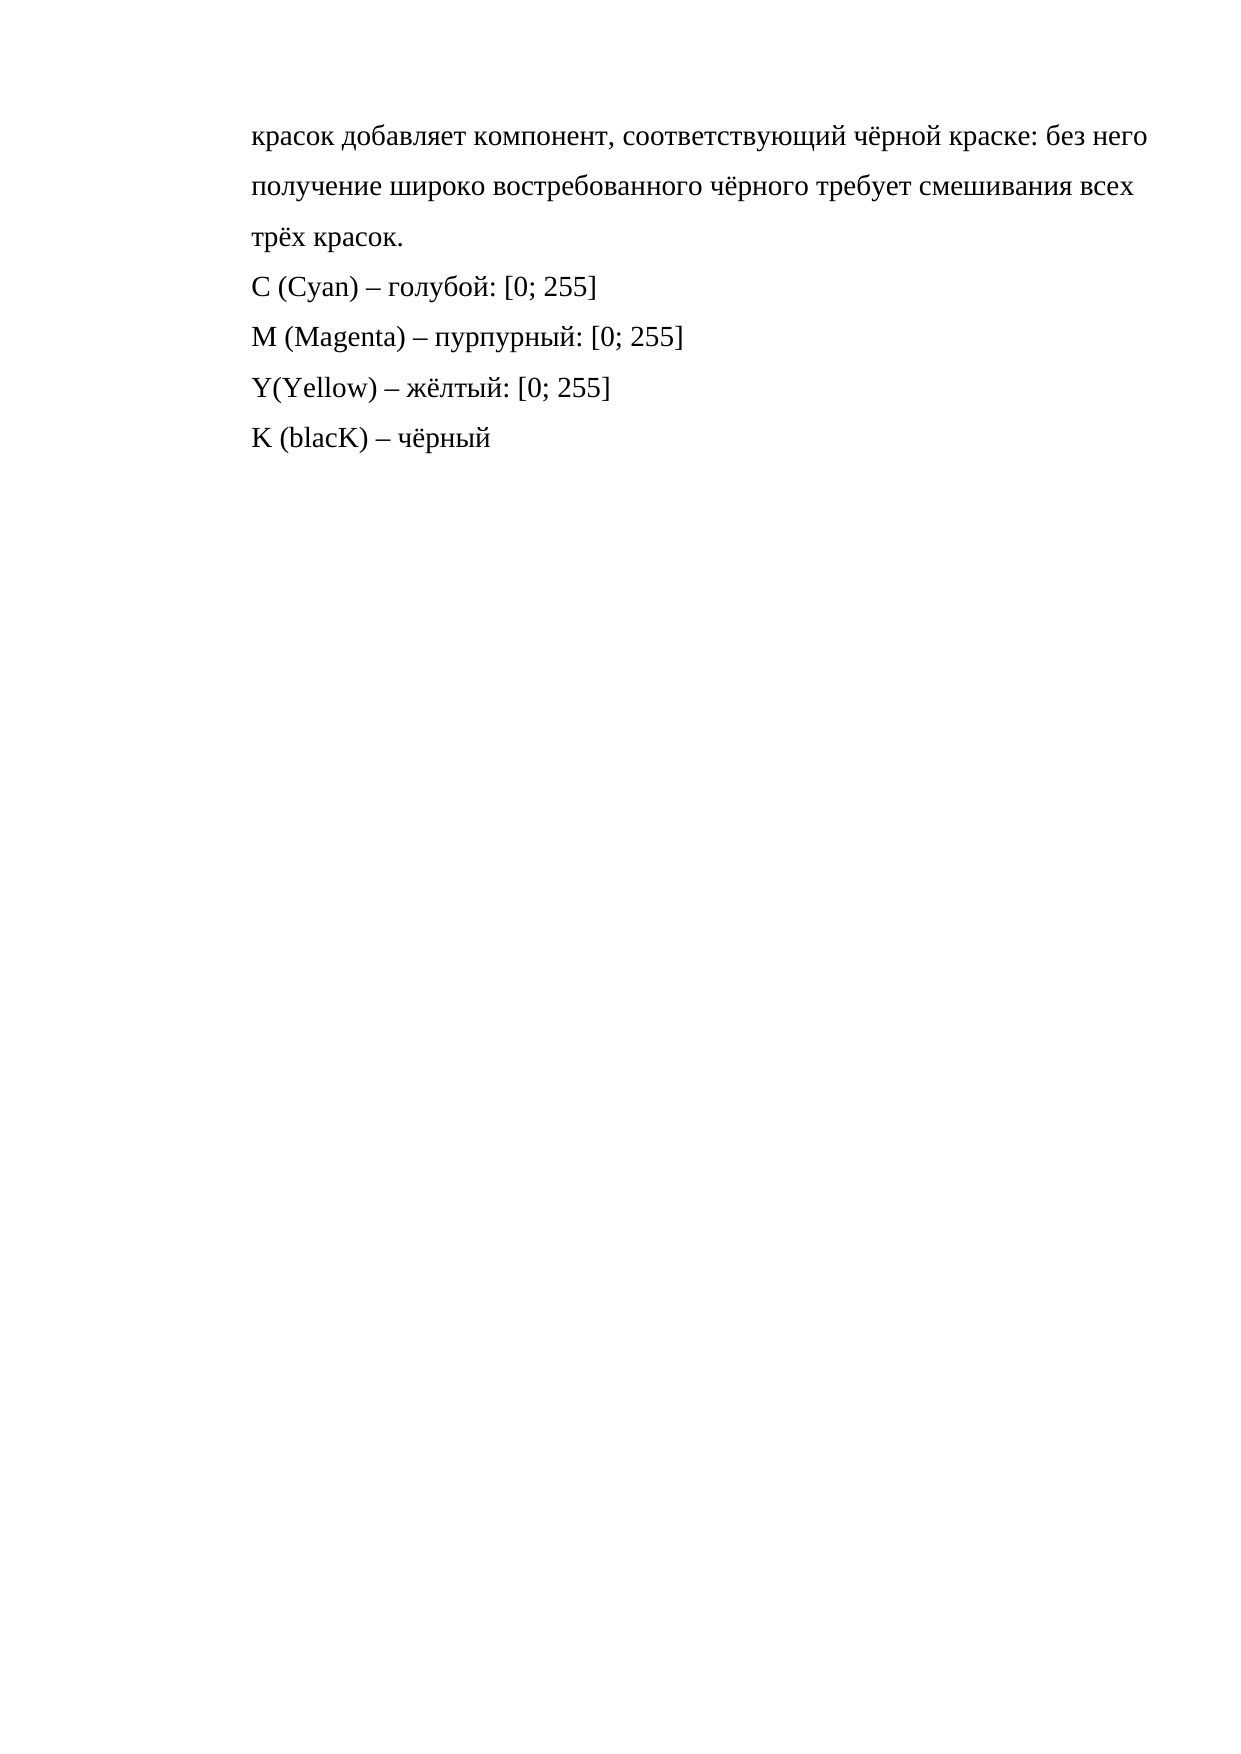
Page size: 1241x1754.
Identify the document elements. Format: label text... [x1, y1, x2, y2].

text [251, 118, 1152, 252]
text С (Cyan) – голубой: [0; 255] [251, 269, 1152, 303]
text K (blacK) – чёрный [251, 420, 1152, 453]
text Y(Yellow) – жёлтый: [0; 255] [251, 370, 1152, 403]
text M (Magenta) – пурпурный: [0; 255] [251, 319, 1152, 353]
